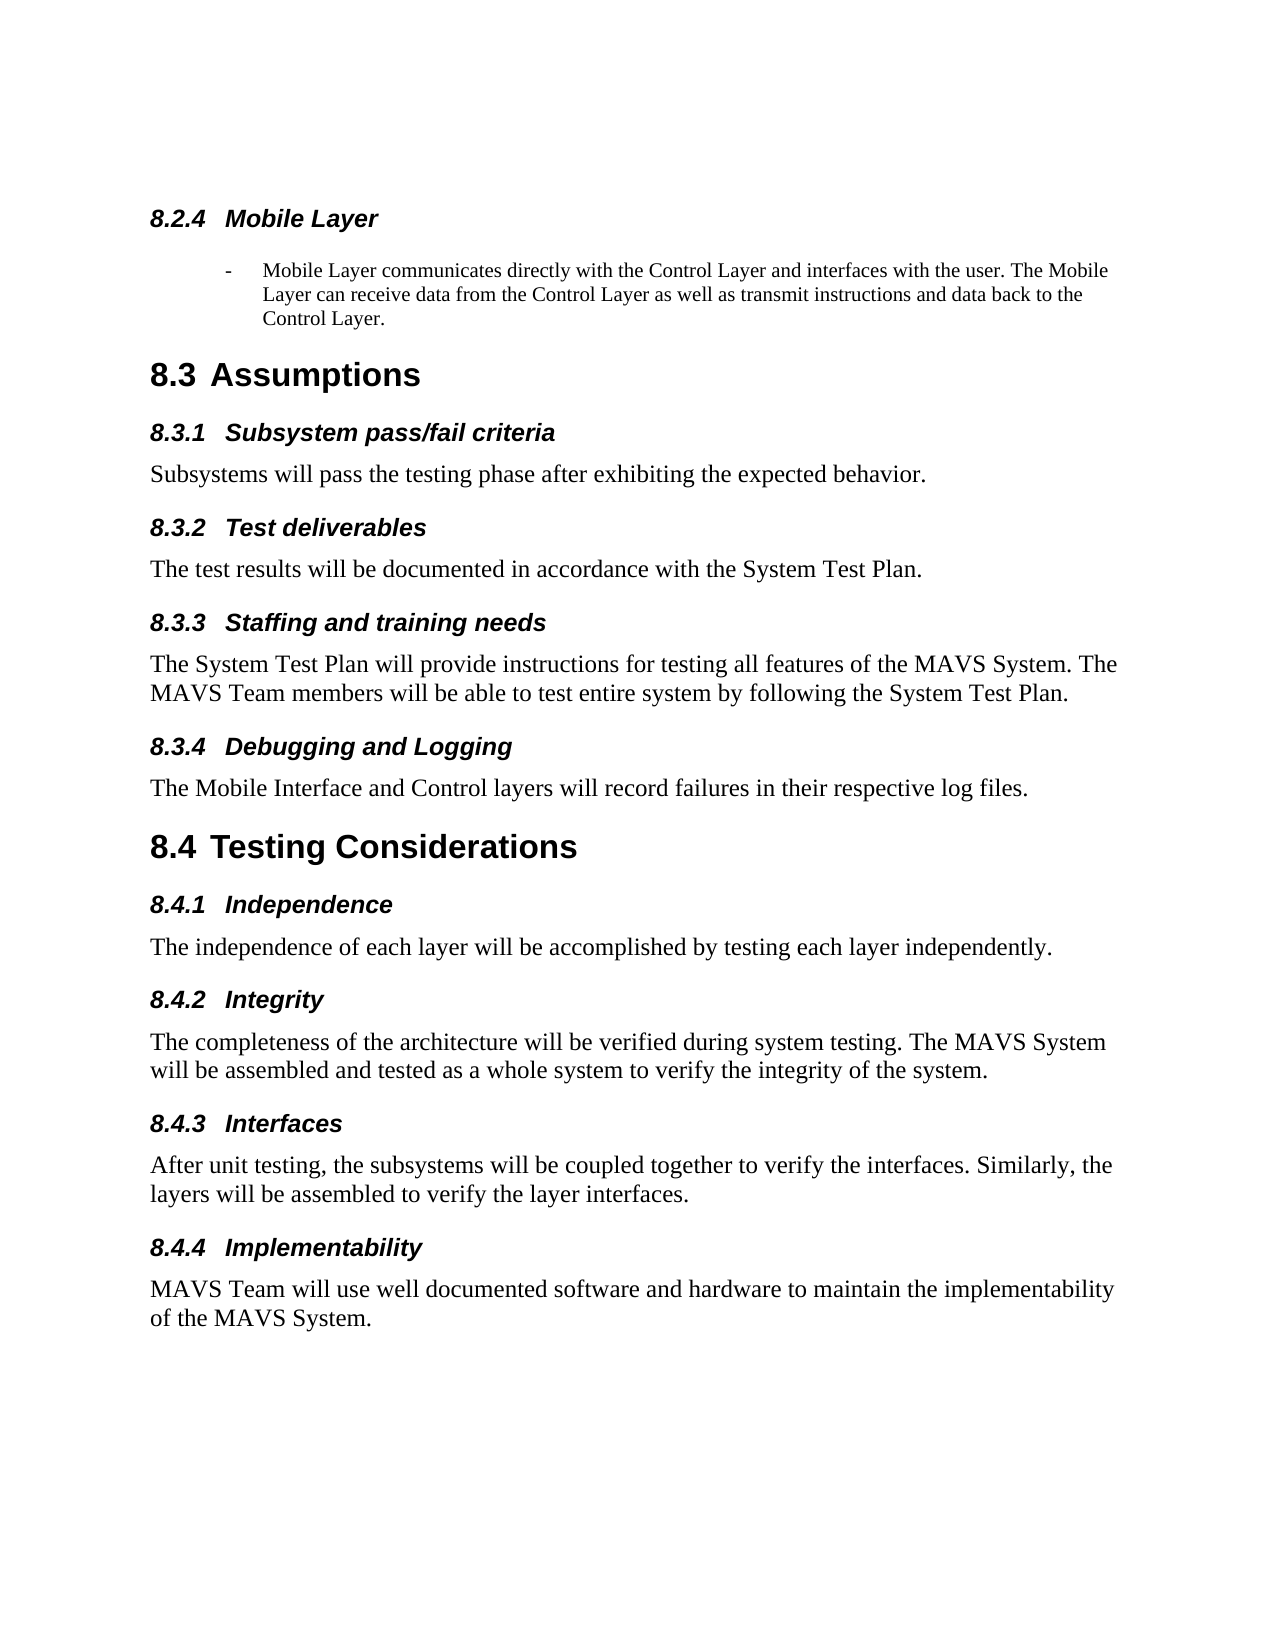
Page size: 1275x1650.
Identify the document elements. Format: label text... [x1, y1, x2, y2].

subtitle Staffing and training needs [150, 608, 1125, 637]
subtitle Implementability [150, 1233, 1125, 1262]
subtitle Test deliverables [150, 513, 1125, 542]
text The independence of each layer will be accomplished by testing each layer independently. [150, 932, 1125, 960]
subtitle Testing Considerations [150, 827, 1125, 865]
subtitle Integrity [150, 985, 1125, 1014]
list Mobile Layer communicates directly with the Control Layer and interfaces with the user. The Mobile Layer can receive data from the Control Layer as well as transmit instructions and data back to the Control Layer. [225, 257, 1125, 330]
subtitle Subsystem pass/fail criteria [150, 418, 1125, 447]
text MAVS Team will use well documented software and hardware to maintain the implementability of the MAVS System. [150, 1274, 1125, 1332]
text After unit testing, the subsystems will be coupled together to verify the interfaces. Similarly, the layers will be assembled to verify the layer interfaces. [150, 1150, 1125, 1208]
text Subsystems will pass the testing phase after exhibiting the expected behavior. [150, 459, 1125, 488]
subtitle Interfaces [150, 1109, 1125, 1138]
subtitle Assumptions [150, 355, 1125, 393]
subtitle Independence [150, 890, 1125, 919]
text The System Test Plan will provide instructions for testing all features of the MAVS System. The MAVS Team members will be able to test entire system by following the System Test Plan. [150, 649, 1125, 707]
text The completeness of the architecture will be verified during system testing. The MAVS System will be assembled and tested as a whole system to verify the integrity of the system. [150, 1027, 1125, 1084]
subtitle Debugging and Logging [150, 732, 1125, 761]
subtitle Mobile Layer [150, 204, 1125, 232]
text The test results will be documented in accordance with the System Test Plan. [150, 554, 1125, 583]
text The Mobile Interface and Control layers will record failures in their respective log files. [150, 773, 1125, 802]
